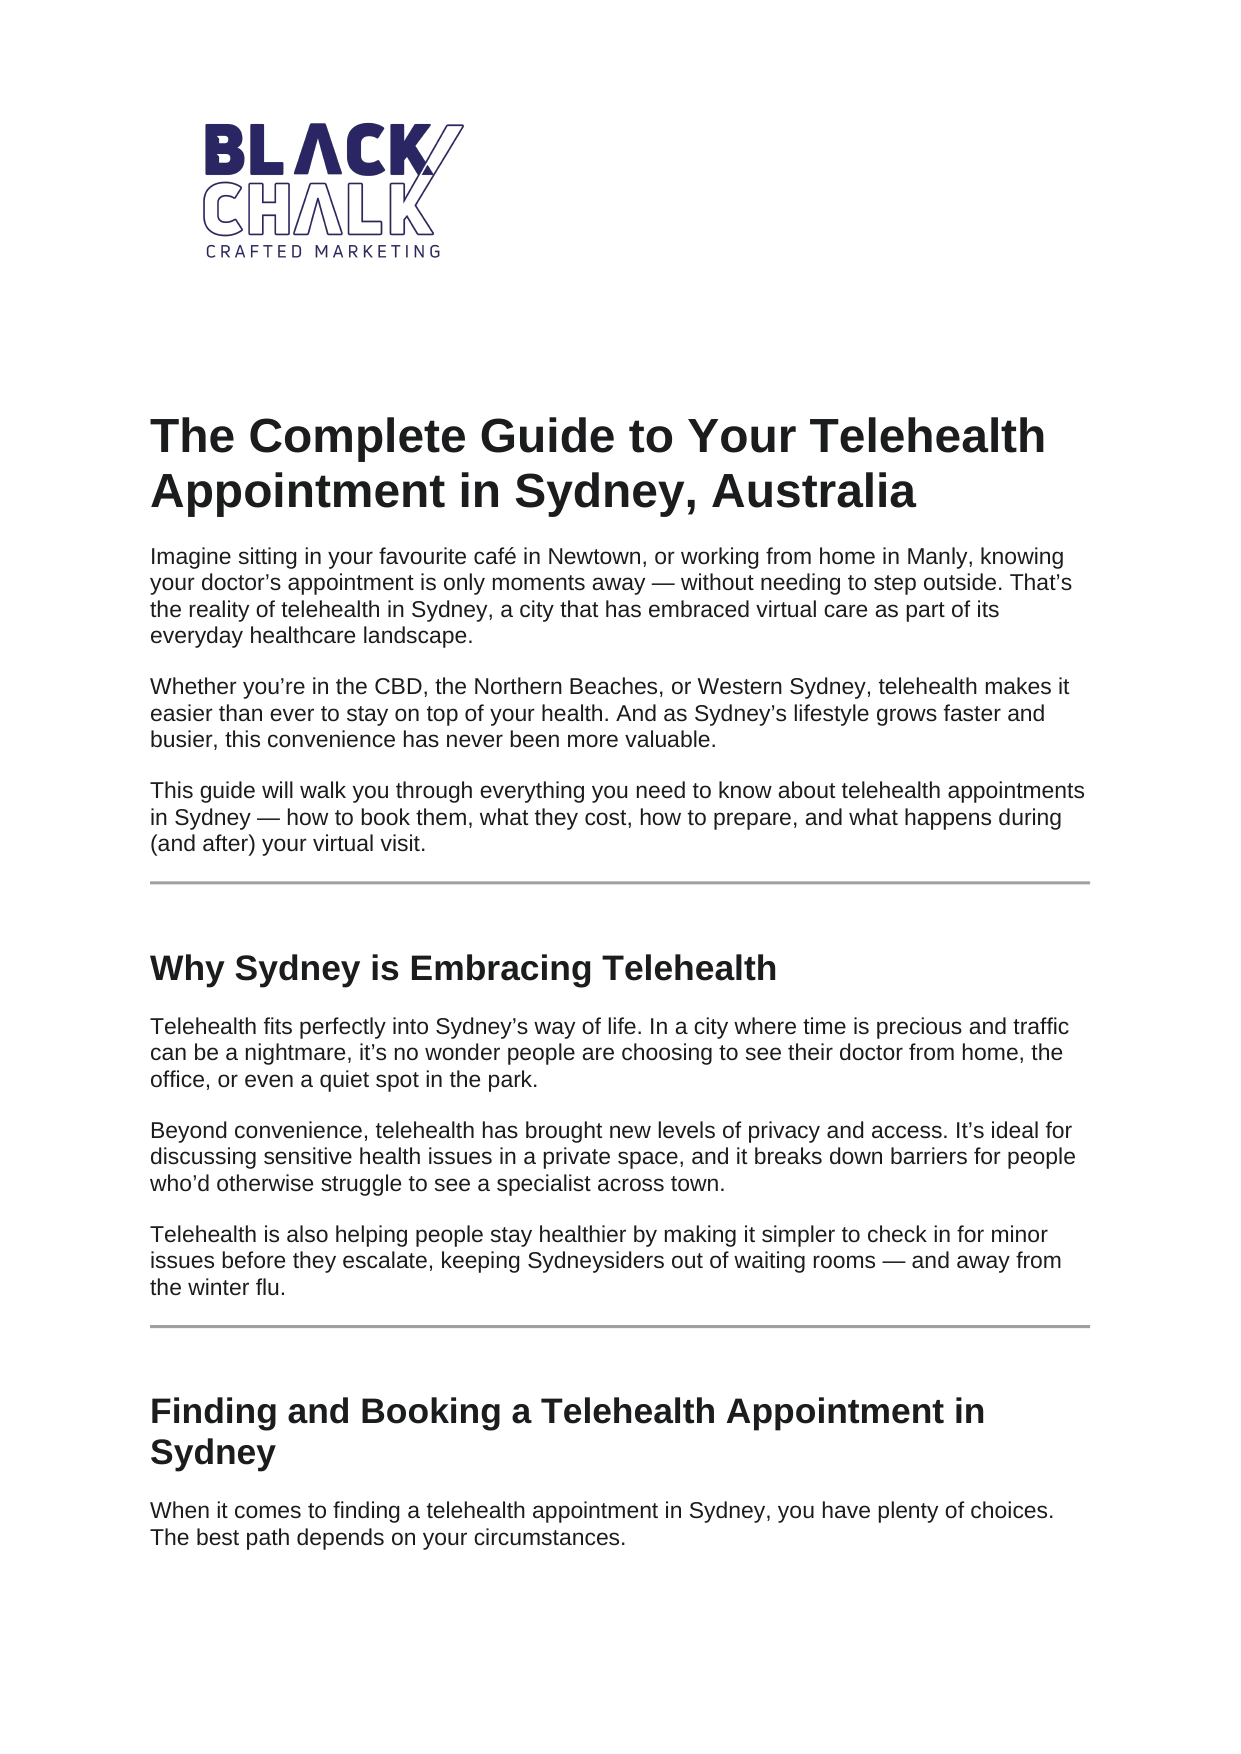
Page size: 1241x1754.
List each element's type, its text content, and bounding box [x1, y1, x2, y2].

text This guide will walk you through everything you need to know about telehealth appointments in Sydney — how to book them, what they cost, how to prepare, and what happens during (and after) your virtual visit. [150, 777, 1090, 856]
subtitle The Complete Guide to Your Telehealth Appointment in Sydney, Australia [150, 408, 1090, 518]
subtitle Why Sydney is Embracing Telehealth [150, 947, 1090, 988]
text When it comes to finding a telehealth appointment in Sydney, you have plenty of choices. The best path depends on your circumstances. [150, 1497, 1090, 1550]
picture [150, 75, 517, 303]
text Telehealth fits perfectly into Sydney’s way of life. In a city where time is precious and traffic can be a nightmare, it’s no wonder people are choosing to see their doctor from home, the office, or even a quiet spot in the park. [150, 1013, 1090, 1092]
text Imagine sitting in your favourite café in Newtown, or working from home in Manly, knowing your doctor’s appointment is only moments away — without needing to step outside. That’s the reality of telehealth in Sydney, a city that has embraced virtual care as part of its everyday healthcare landscape. [150, 543, 1090, 648]
text Whether you’re in the CBD, the Northern Beaches, or Western Sydney, telehealth makes it easier than ever to stay on top of your health. And as Sydney’s lifestyle grows faster and busier, this convenience has never been more valuable. [150, 673, 1090, 752]
subtitle Finding and Booking a Telehealth Appointment in Sydney [150, 1391, 1090, 1472]
text Beyond convenience, telehealth has brought new levels of privacy and access. It’s ideal for discussing sensitive health issues in a private space, and it breaks down barriers for people who’d otherwise struggle to see a specialist across town. [150, 1117, 1090, 1196]
text Telehealth is also helping people stay healthier by making it simpler to check in for minor issues before they escalate, keeping Sydneysiders out of waiting rooms — and away from the winter flu. [150, 1221, 1090, 1300]
